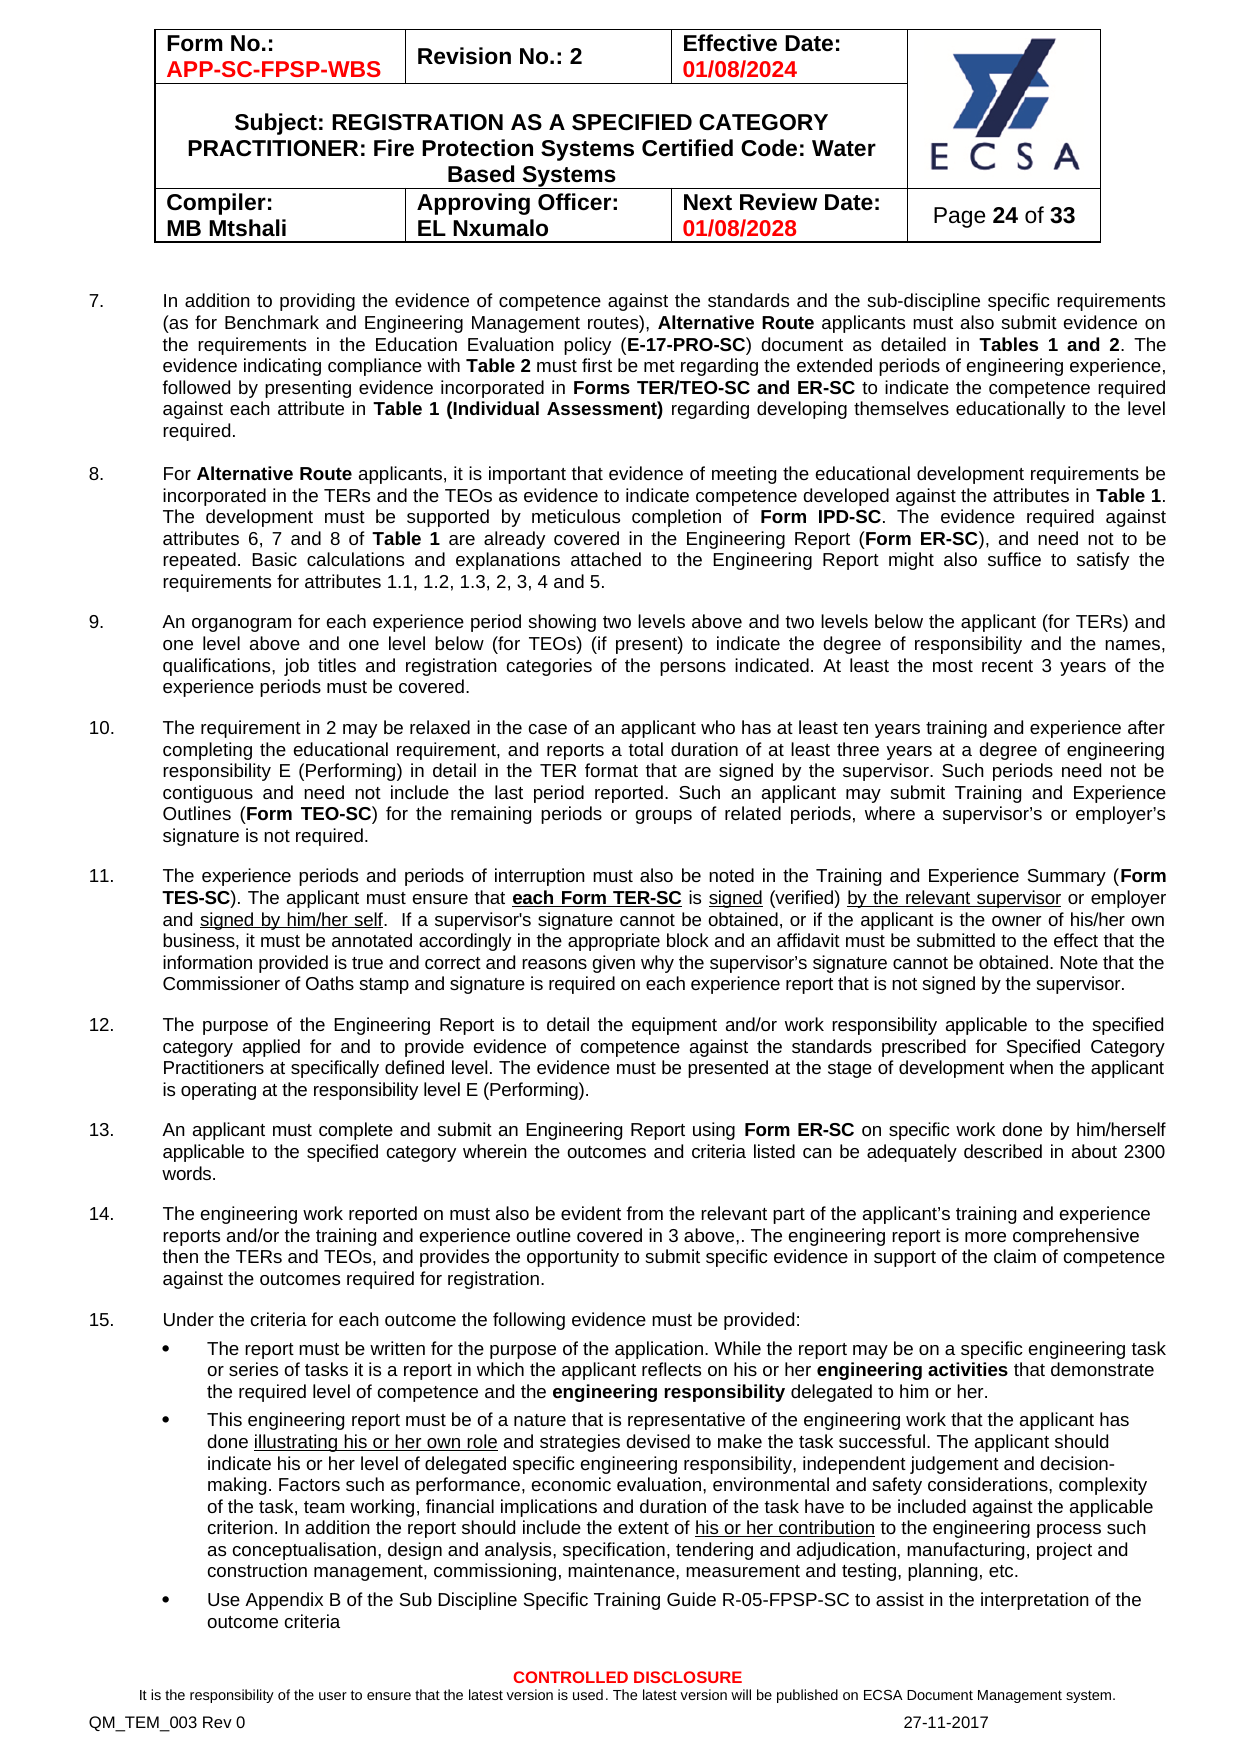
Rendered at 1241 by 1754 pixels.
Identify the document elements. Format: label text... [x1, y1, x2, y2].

text 8. For Alternative Route applicants, it is important that evidence of meeting the educational development requirements be incorporated in the TERs and the TEOs as evidence to indicate competence developed against the attributes in Table 1. The development must be supported by meticulous completion of Form IPD-SC. The evidence required against attributes 6, 7 and 8 of Table 1 are already covered in the Engineering Report (Form ER-SC), and need not to be repeated. Basic calculations and explanations attached to the Engineering Report might also suffice to satisfy the requirements for attributes 1.1, 1.2, 1.3, 2, 3, 4 and 5. [89, 463, 1166, 592]
list This engineering report must be of a nature that is representative of the engineering work that the applicant has done illustrating his or her own role and strategies devised to make the task successful. The applicant should indicate his or her level of delegated specific engineering responsibility, independent judgement and decision-making. Factors such as performance, economic evaluation, environmental and safety considerations, complexity of the task, team working, financial implications and duration of the task have to be included against the applicable criterion. In addition the report should include the extent of his or her contribution to the engineering process such as conceptualisation, design and analysis, specification, tendering and adjudication, manufacturing, project and construction management, commissioning, maintenance, measurement and testing, planning, etc. [162, 1409, 1166, 1582]
text 7. In addition to providing the evidence of competence against the standards and the sub-discipline specific requirements (as for Benchmark and Engineering Management routes), Alternative Route applicants must also submit evidence on the requirements in the Education Evaluation policy (E-17-PRO-SC) document as detailed in Tables 1 and 2. The evidence indicating compliance with Table 2 must first be met regarding the extended periods of engineering experience, followed by presenting evidence incorporated in Forms TER/TEO-SC and ER-SC to indicate the competence required against each attribute in Table 1 (Individual Assessment) regarding developing themselves educationally to the level required. [89, 290, 1166, 441]
list Use Appendix B of the Sub Discipline Specific Training Guide R-05-FPSP-SC to assist in the interpretation of the outcome criteria [162, 1589, 1166, 1632]
list The report must be written for the purpose of the application. While the report may be on a specific engineering task or series of tasks it is a report in which the applicant reflects on his or her engineering activities that demonstrate the required level of competence and the engineering responsibility delegated to him or her. [162, 1337, 1166, 1402]
picture [924, 38, 1084, 179]
text 15. Under the criteria for each outcome the following evidence must be provided: [89, 1308, 1166, 1330]
text 9. An organogram for each experience period showing two levels above and two levels below the applicant (for TERs) and one level above and one level below (for TEOs) (if present) to indicate the degree of responsibility and the names, qualifications, job titles and registration categories of the persons indicated. At least the most recent 3 years of the experience periods must be covered. [89, 611, 1166, 698]
text 10. The requirement in 2 may be relaxed in the case of an applicant who has at least ten years training and experience after completing the educational requirement, and reports a total duration of at least three years at a degree of engineering responsibility E (Performing) in detail in the TER format that are signed by the supervisor. Such periods need not be contiguous and need not include the last period reported. Such an applicant may submit Training and Experience Outlines (Form TEO-SC) for the remaining periods or groups of related periods, where a supervisor’s or employer’s signature is not required. [89, 717, 1166, 846]
text 11. The experience periods and periods of interruption must also be noted in the Training and Experience Summary (Form TES-SC). The applicant must ensure that each Form TER-SC is signed (verified) by the relevant supervisor or employer and signed by him/her self. If a supervisor's signature cannot be obtained, or if the applicant is the owner of his/her own business, it must be annotated accordingly in the appropriate block and an affidavit must be submitted to the effect that the information provided is true and correct and reasons given why the supervisor’s signature cannot be obtained. Note that the Commissioner of Oaths stamp and signature is required on each experience report that is not signed by the supervisor. [89, 865, 1166, 995]
text 13. An applicant must complete and submit an Engineering Report using Form ER-SC on specific work done by him/herself applicable to the specified category wherein the outcomes and criteria listed can be adequately described in about 2300 words. [89, 1119, 1166, 1184]
text 14. The engineering work reported on must also be evident from the relevant part of the applicant’s training and experience reports and/or the training and experience outline covered in 3 above,. The engineering report is more comprehensive then the TERs and TEOs, and provides the opportunity to submit specific evidence in support of the claim of competence against the outcomes required for registration. [89, 1203, 1166, 1289]
text 12. The purpose of the Engineering Report is to detail the equipment and/or work responsibility applicable to the specified category applied for and to provide evidence of competence against the standards prescribed for Specified Category Practitioners at specifically defined level. The evidence must be presented at the stage of development when the applicant is operating at the responsibility level E (Performing). [89, 1014, 1166, 1100]
